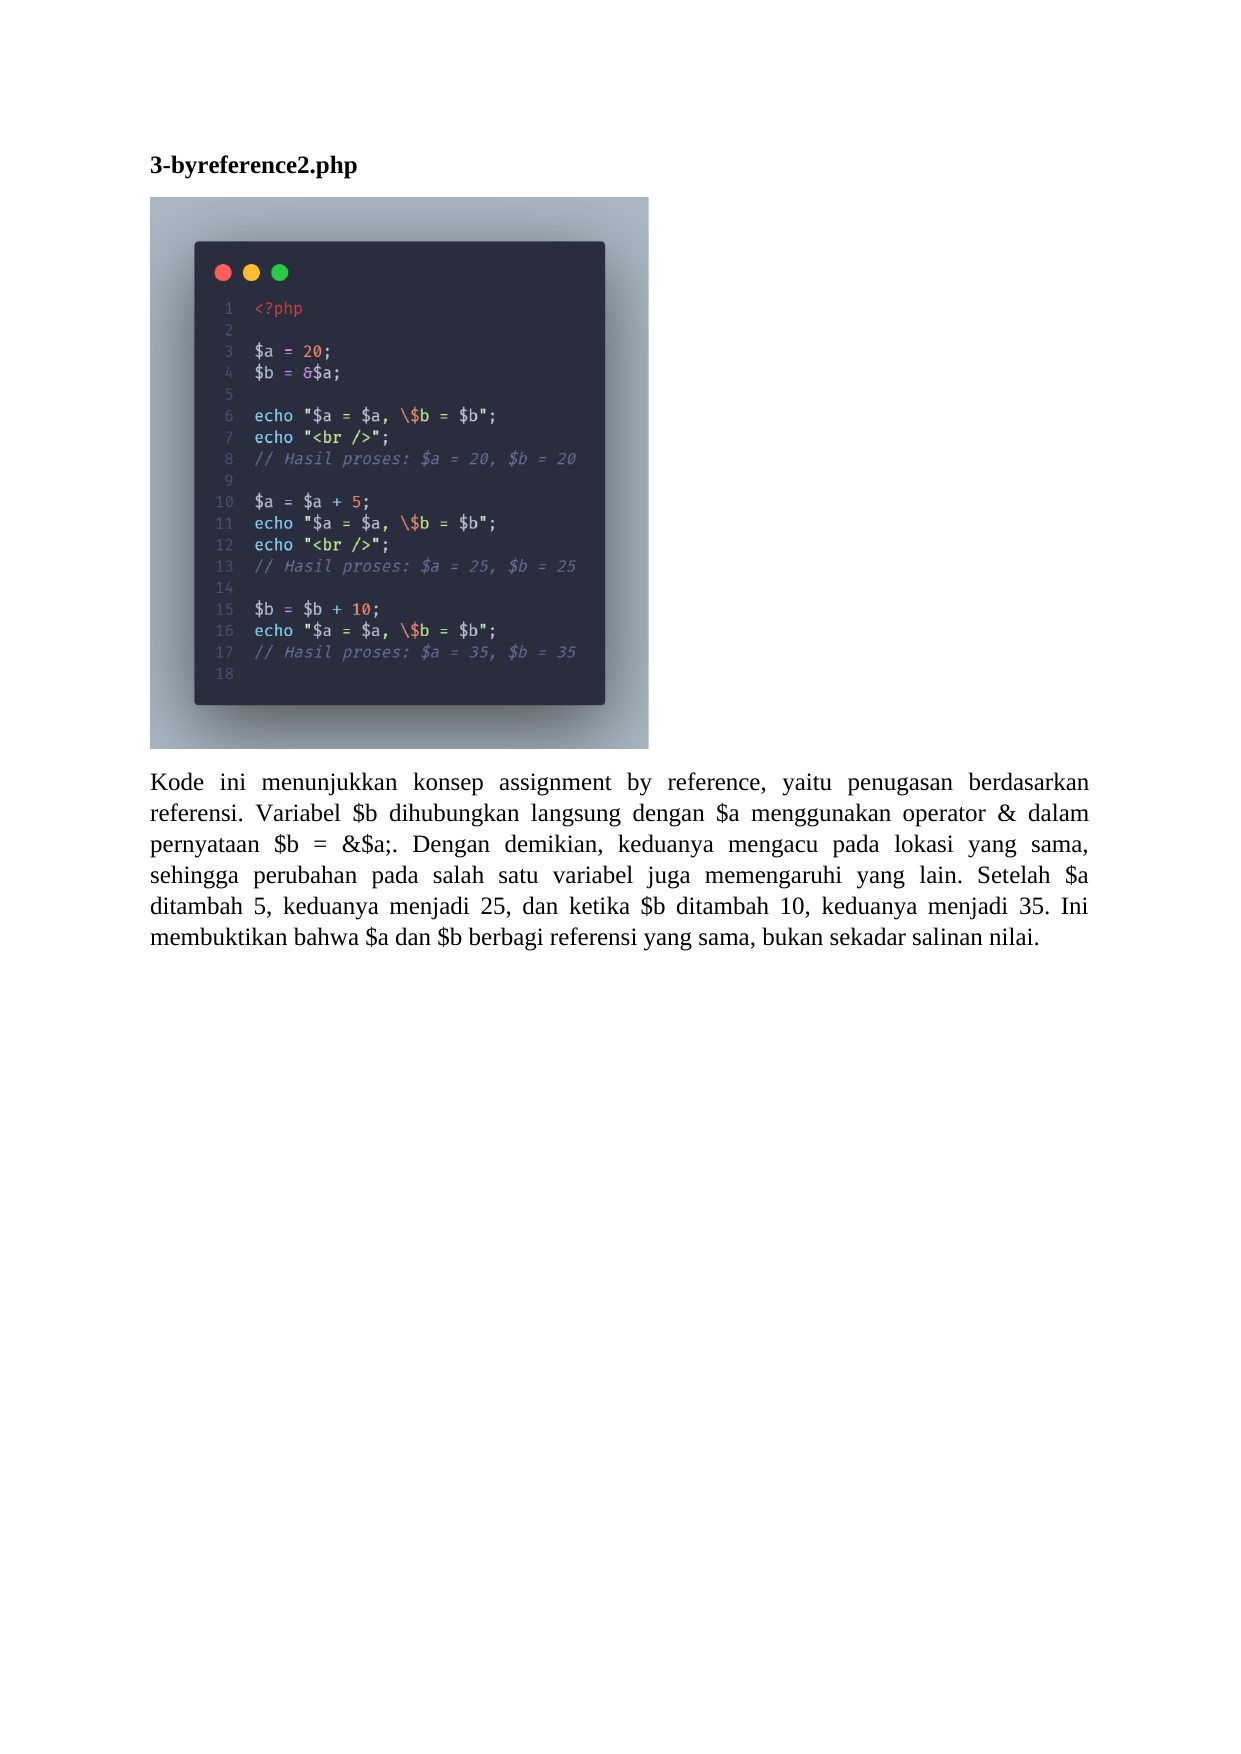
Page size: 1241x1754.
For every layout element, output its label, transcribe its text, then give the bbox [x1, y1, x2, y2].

picture [150, 197, 649, 749]
text 3-byreference2.php [150, 150, 1090, 179]
text Kode ini menunjukkan konsep assignment by reference, yaitu penugasan berdasarkan referensi. Variabel $b dihubungkan langsung dengan $a menggunakan operator & dalam pernyataan $b = &$a;. Dengan demikian, keduanya mengacu pada lokasi yang sama, sehingga perubahan pada salah satu variabel juga memengaruhi yang lain. Setelah $a ditambah 5, keduanya menjadi 25, dan ketika $b ditambah 10, keduanya menjadi 35. Ini membuktikan bahwa $a dan $b berbagi referensi yang sama, bukan sekadar salinan nilai. [150, 767, 1090, 951]
